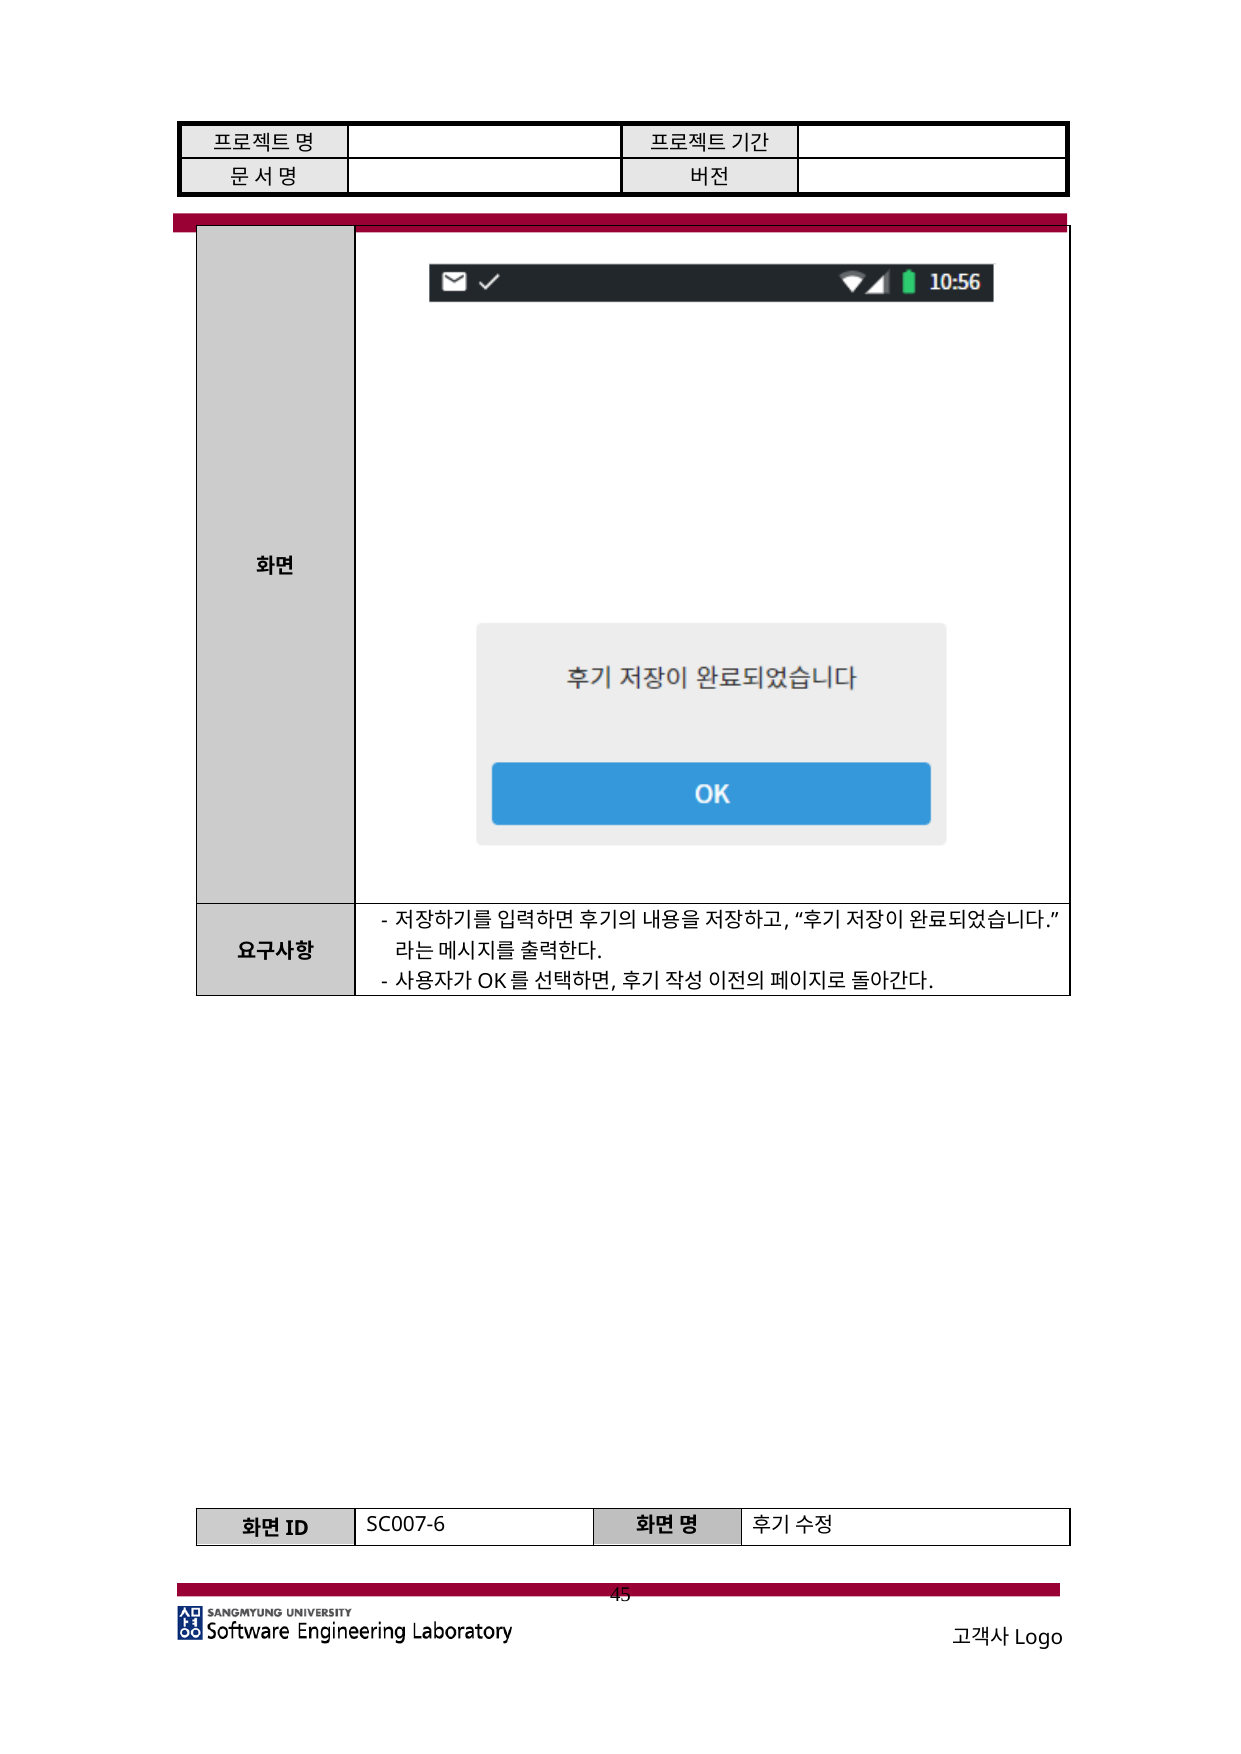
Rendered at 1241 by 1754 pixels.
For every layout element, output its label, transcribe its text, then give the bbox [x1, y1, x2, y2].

table_header 화면 ID [197, 1509, 354, 1544]
table_header SC007-6 [356, 1509, 593, 1544]
table_cell 요구사항 [197, 904, 354, 995]
picture [177, 1606, 515, 1645]
table_cell [356, 226, 1069, 903]
table_cell 저장하기를 입력하면 후기의 내용을 저장하고, “후기 저장이 완료되었습니다.” 라는 메시지를 출력한다. 사용자가 OK를 선택하면, 후기 작성 이전의 페이지로 돌아간다. [356, 904, 1069, 995]
picture [428, 263, 997, 866]
table_cell 화면 [197, 226, 354, 903]
table_header 화면 명 [594, 1509, 741, 1544]
table_header 후기 수정 [742, 1509, 1069, 1544]
